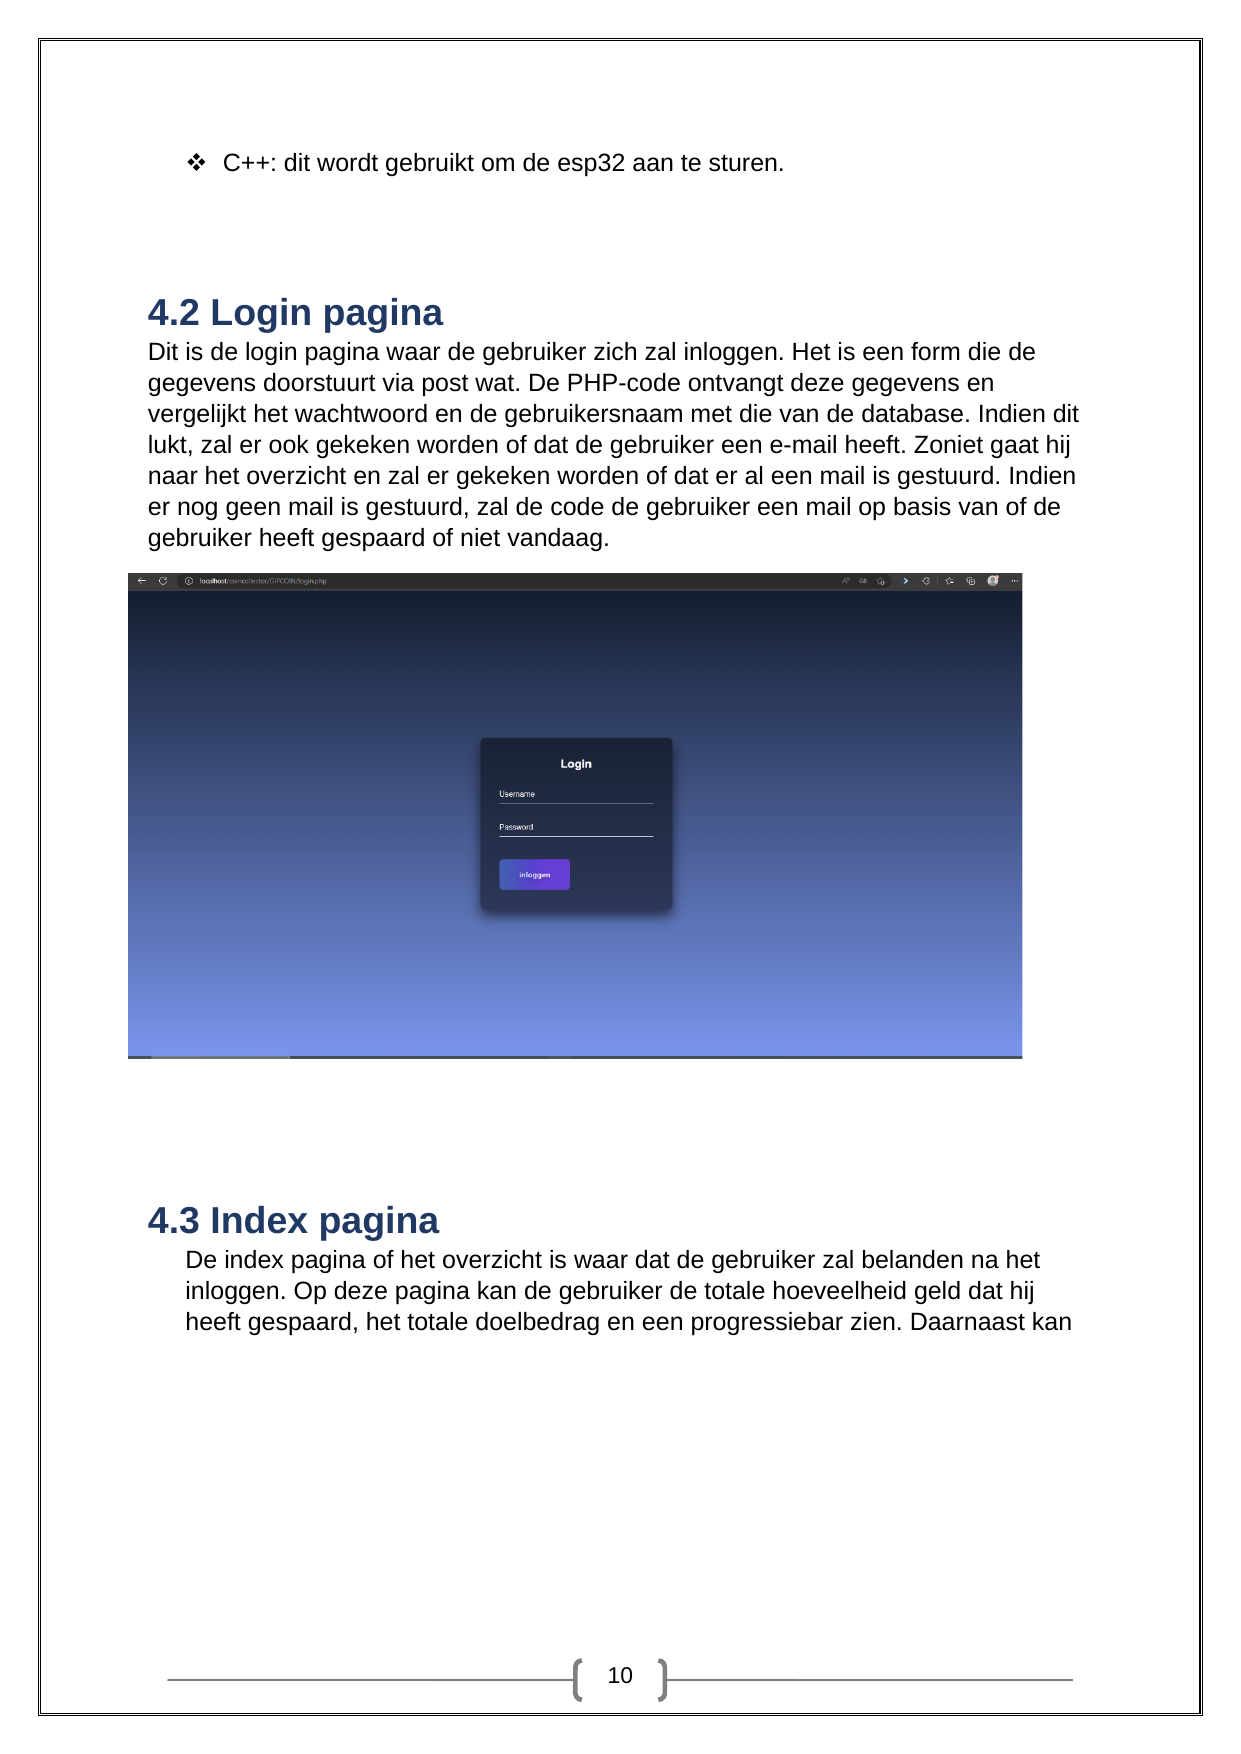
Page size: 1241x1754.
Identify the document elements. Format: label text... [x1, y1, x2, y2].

subtitle 4.2 Login pagina [148, 290, 1093, 333]
list C++: dit wordt gebruikt om de esp32 aan te sturen. [185, 148, 1093, 176]
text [185, 1245, 1093, 1336]
subtitle 4.3 Index pagina [148, 1199, 1093, 1242]
text Dit is de login pagina waar de gebruiker zich zal inloggen. Het is een form die de gegevens doorstuurt via post wat. De PHP-code ontvangt deze gegevens en vergelijkt het wachtwoord en de gebruikersnaam met die van de database. Indien dit lukt, zal er ook gekeken worden of dat de gebruiker een e-mail heeft. Zoniet gaat hij naar het overzicht en zal er gekeken worden of dat er al een mail is gestuurd. Indien er nog geen mail is gestuurd, zal de code de gebruiker een mail op basis van of de gebruiker heeft gespaard of niet vandaag. [148, 337, 1093, 552]
picture [128, 573, 1023, 1059]
